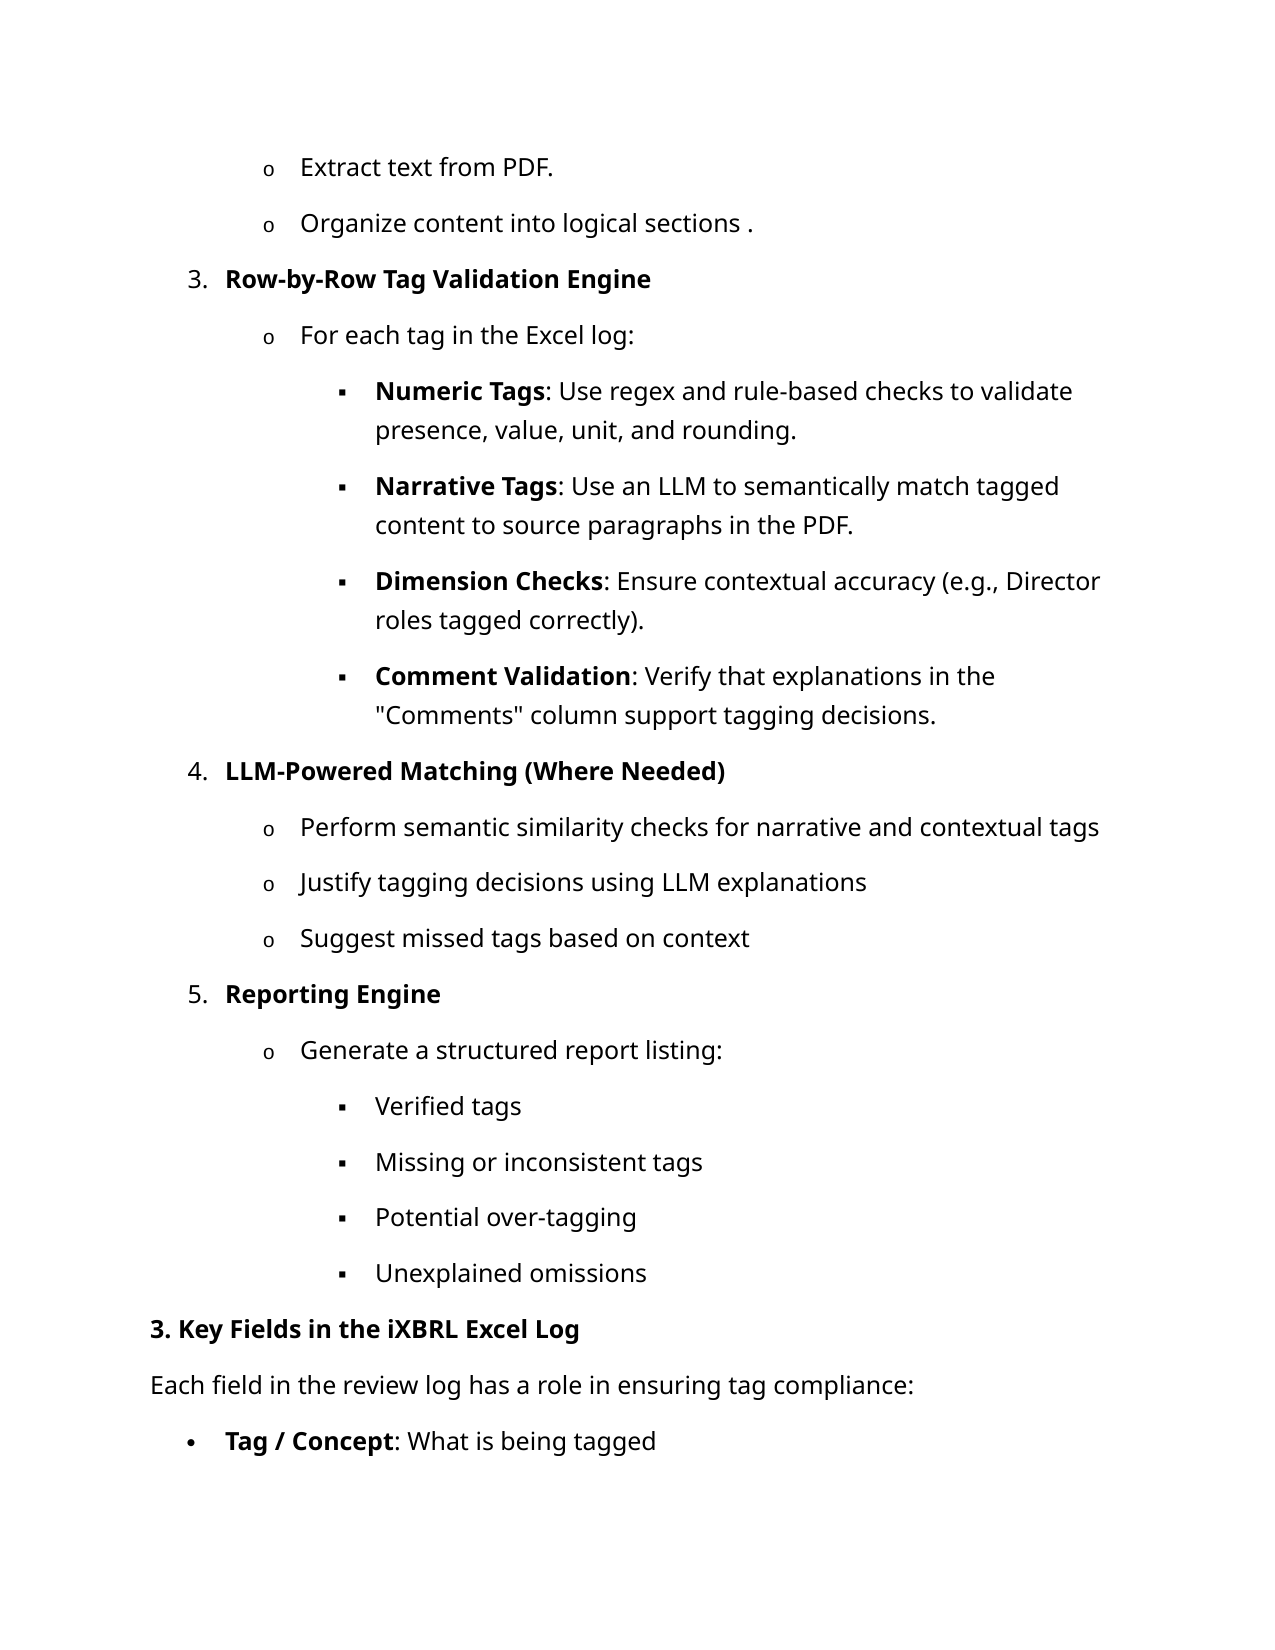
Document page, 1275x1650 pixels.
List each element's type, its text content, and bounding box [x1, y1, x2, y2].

list Unexplained omissions [337, 1256, 1125, 1290]
list For each tag in the Excel log: [262, 317, 1125, 352]
text 3. Key Fields in the iXBRL Excel Log [150, 1312, 1125, 1346]
list Verified tags [337, 1088, 1125, 1122]
list Row-by-Row Tag Validation Engine [187, 262, 1125, 296]
list Generate a structured report listing: [262, 1032, 1125, 1067]
list Potential over-tagging [337, 1200, 1125, 1234]
list Perform semantic similarity checks for narrative and contextual tags [262, 809, 1125, 843]
list Organize content into logical sections . [262, 206, 1125, 240]
list Reporting Engine [187, 977, 1125, 1011]
list Numeric Tags: Use regex and rule-based checks to validate presence, value, unit, and rounding. [337, 373, 1125, 447]
text Each field in the review log has a role in ensuring tag compliance: [150, 1367, 1125, 1402]
list Missing or inconsistent tags [337, 1144, 1125, 1178]
list Extract text from PDF. [262, 150, 1125, 184]
list LLM-Powered Matching (Where Needed) [187, 753, 1125, 787]
list Suggest missed tags based on context [262, 921, 1125, 955]
list Dimension Checks: Ensure contextual accuracy (e.g., Director roles tagged correctly). [337, 563, 1125, 637]
list Justify tagging decisions using LLM explanations [262, 865, 1125, 899]
list Comment Validation: Verify that explanations in the "Comments" column support tagging decisions. [337, 658, 1125, 732]
list Tag / Concept: What is being tagged [187, 1423, 1125, 1457]
list Narrative Tags: Use an LLM to semantically match tagged content to source paragraphs in the PDF. [337, 468, 1125, 542]
